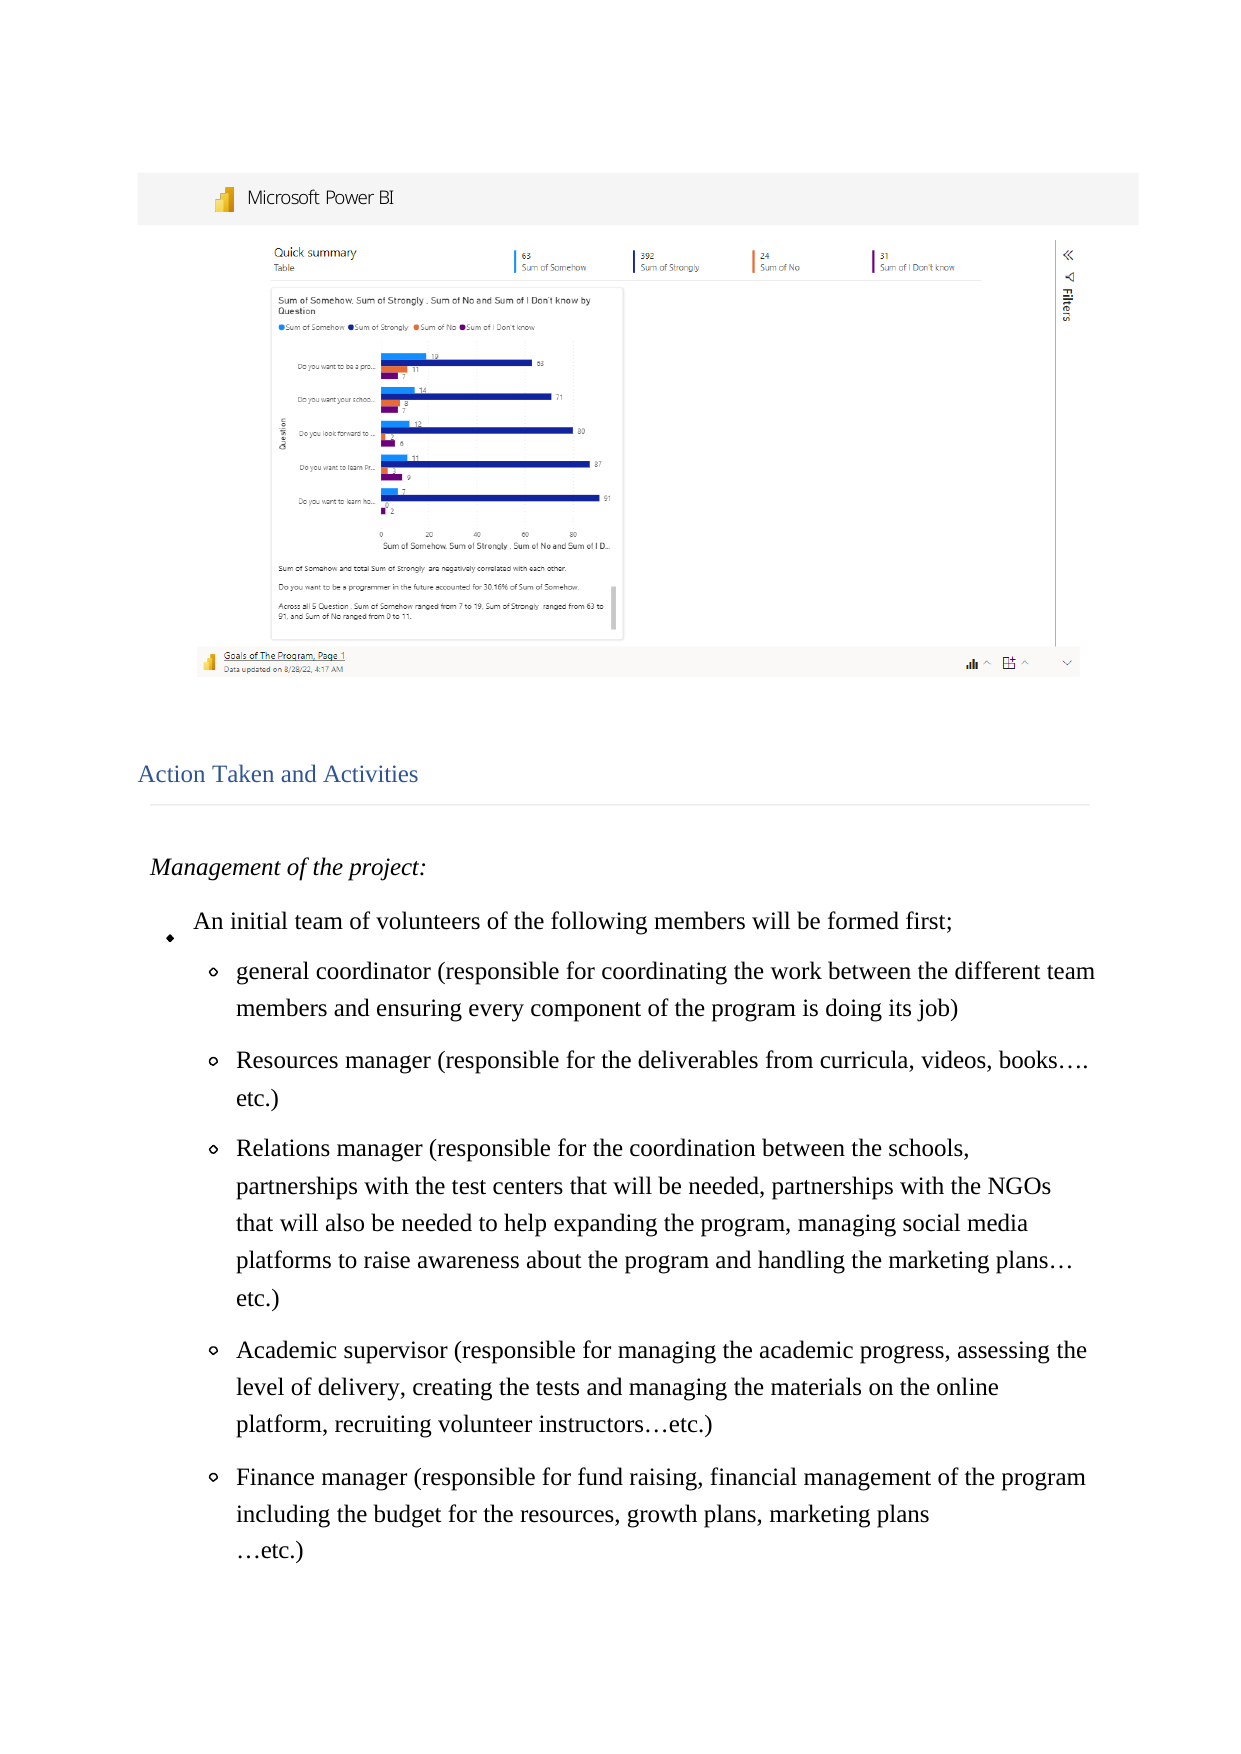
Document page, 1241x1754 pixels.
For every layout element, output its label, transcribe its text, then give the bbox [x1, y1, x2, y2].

text …etc.) [236, 1536, 1103, 1564]
text Relations manager (responsible for the coordination between the schools, partnerships with the test centers that will be needed, partnerships with the NGOs that will also be needed to help expanding the program, managing social media platforms to raise awareness about the program and handling the marketing plans…etc.) [236, 1133, 1093, 1311]
text Academic supervisor (responsible for managing the academic progress, assessing the level of delivery, creating the tests and managing the materials on the online platform, recruiting volunteer instructors…etc.) [236, 1335, 1087, 1438]
text Finance manager (responsible for fund raising, financial management of the program including the budget for the resources, growth plans, marketing plans [236, 1462, 1103, 1528]
subtitle Action Taken and Activities [137, 759, 1103, 788]
text general coordinator (responsible for coordinating the work between the different team members and ensuring every component of the program is doing its job) [236, 956, 1103, 1022]
text Management of the project: [150, 852, 1103, 880]
text An initial team of volunteers of the following members will be formed first; [193, 906, 1103, 934]
text Resources manager (responsible for the deliverables from curricula, videos, books…. etc.) [236, 1046, 1103, 1112]
